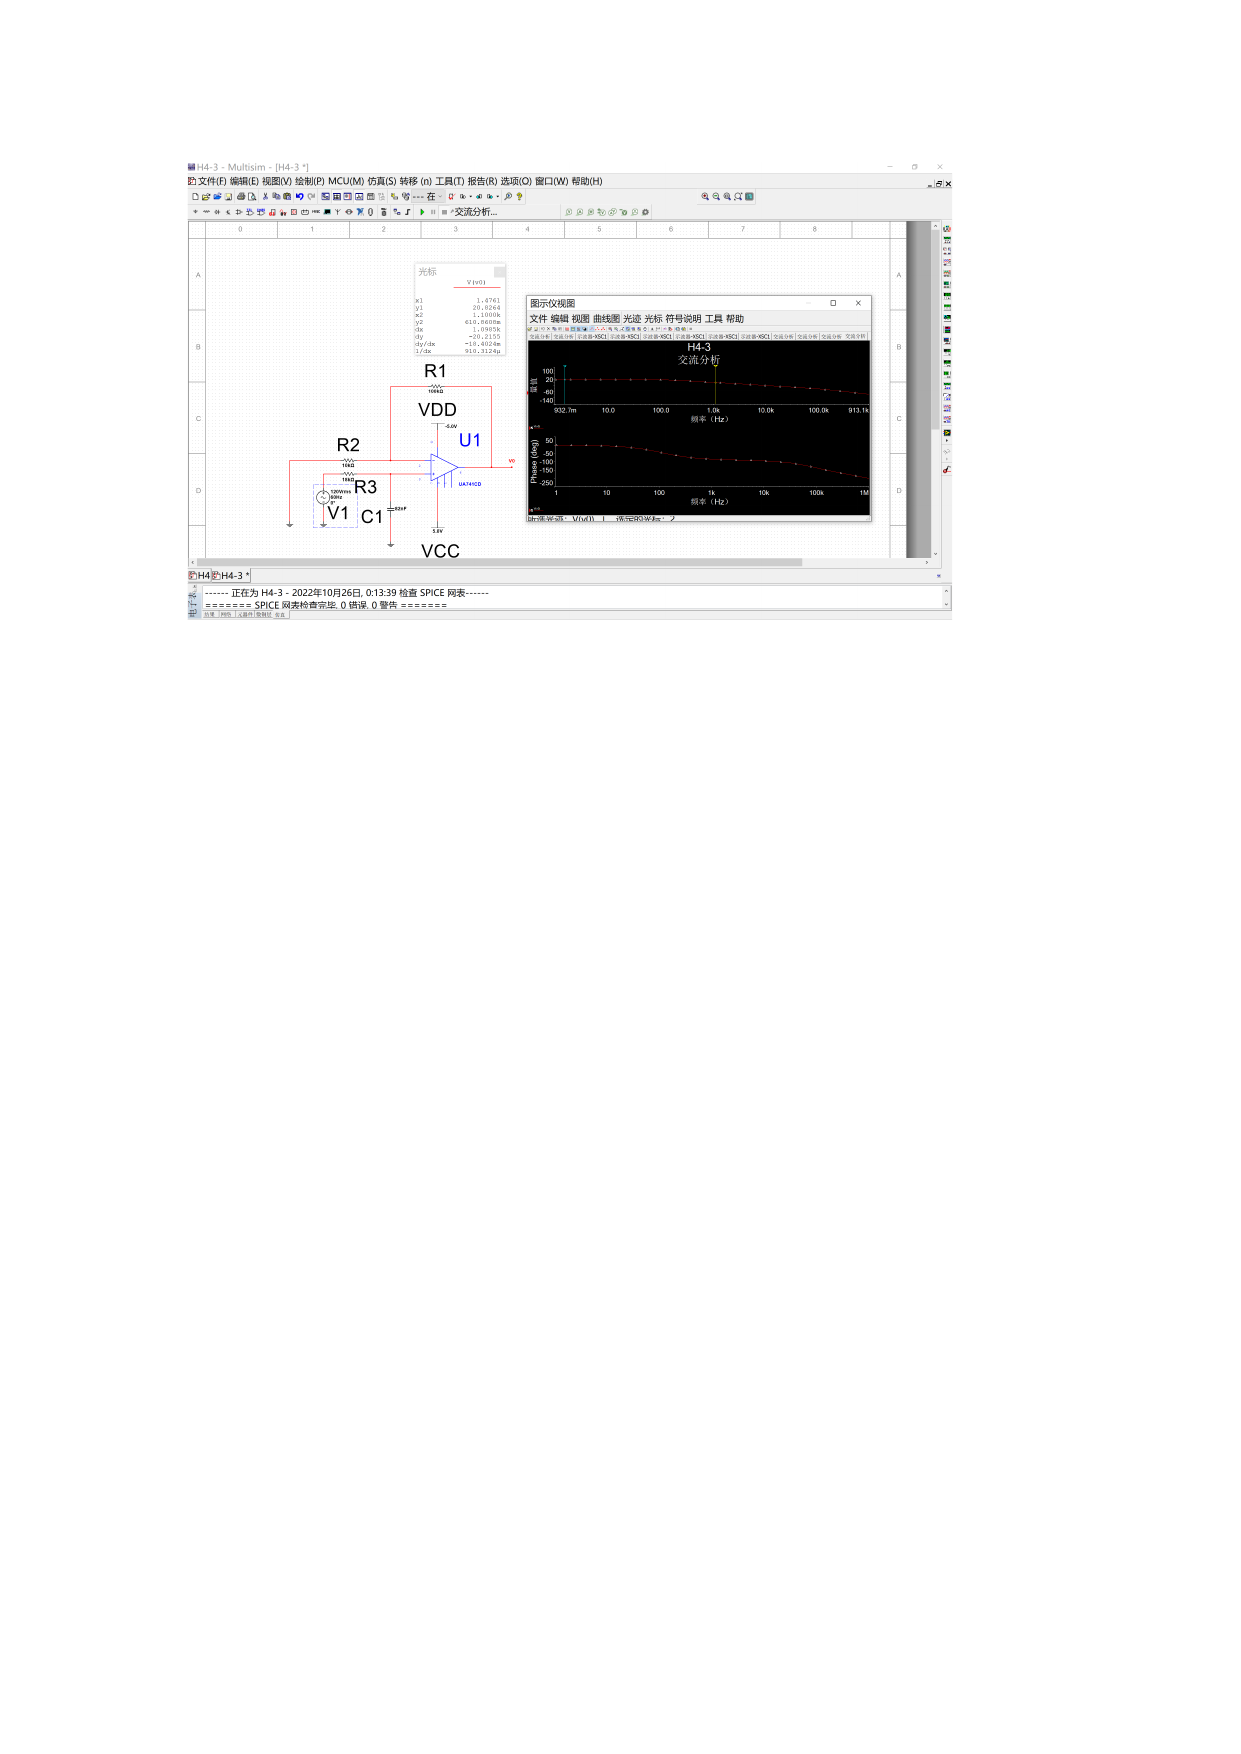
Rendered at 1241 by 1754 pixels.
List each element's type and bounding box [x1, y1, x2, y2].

picture [187, 162, 953, 620]
